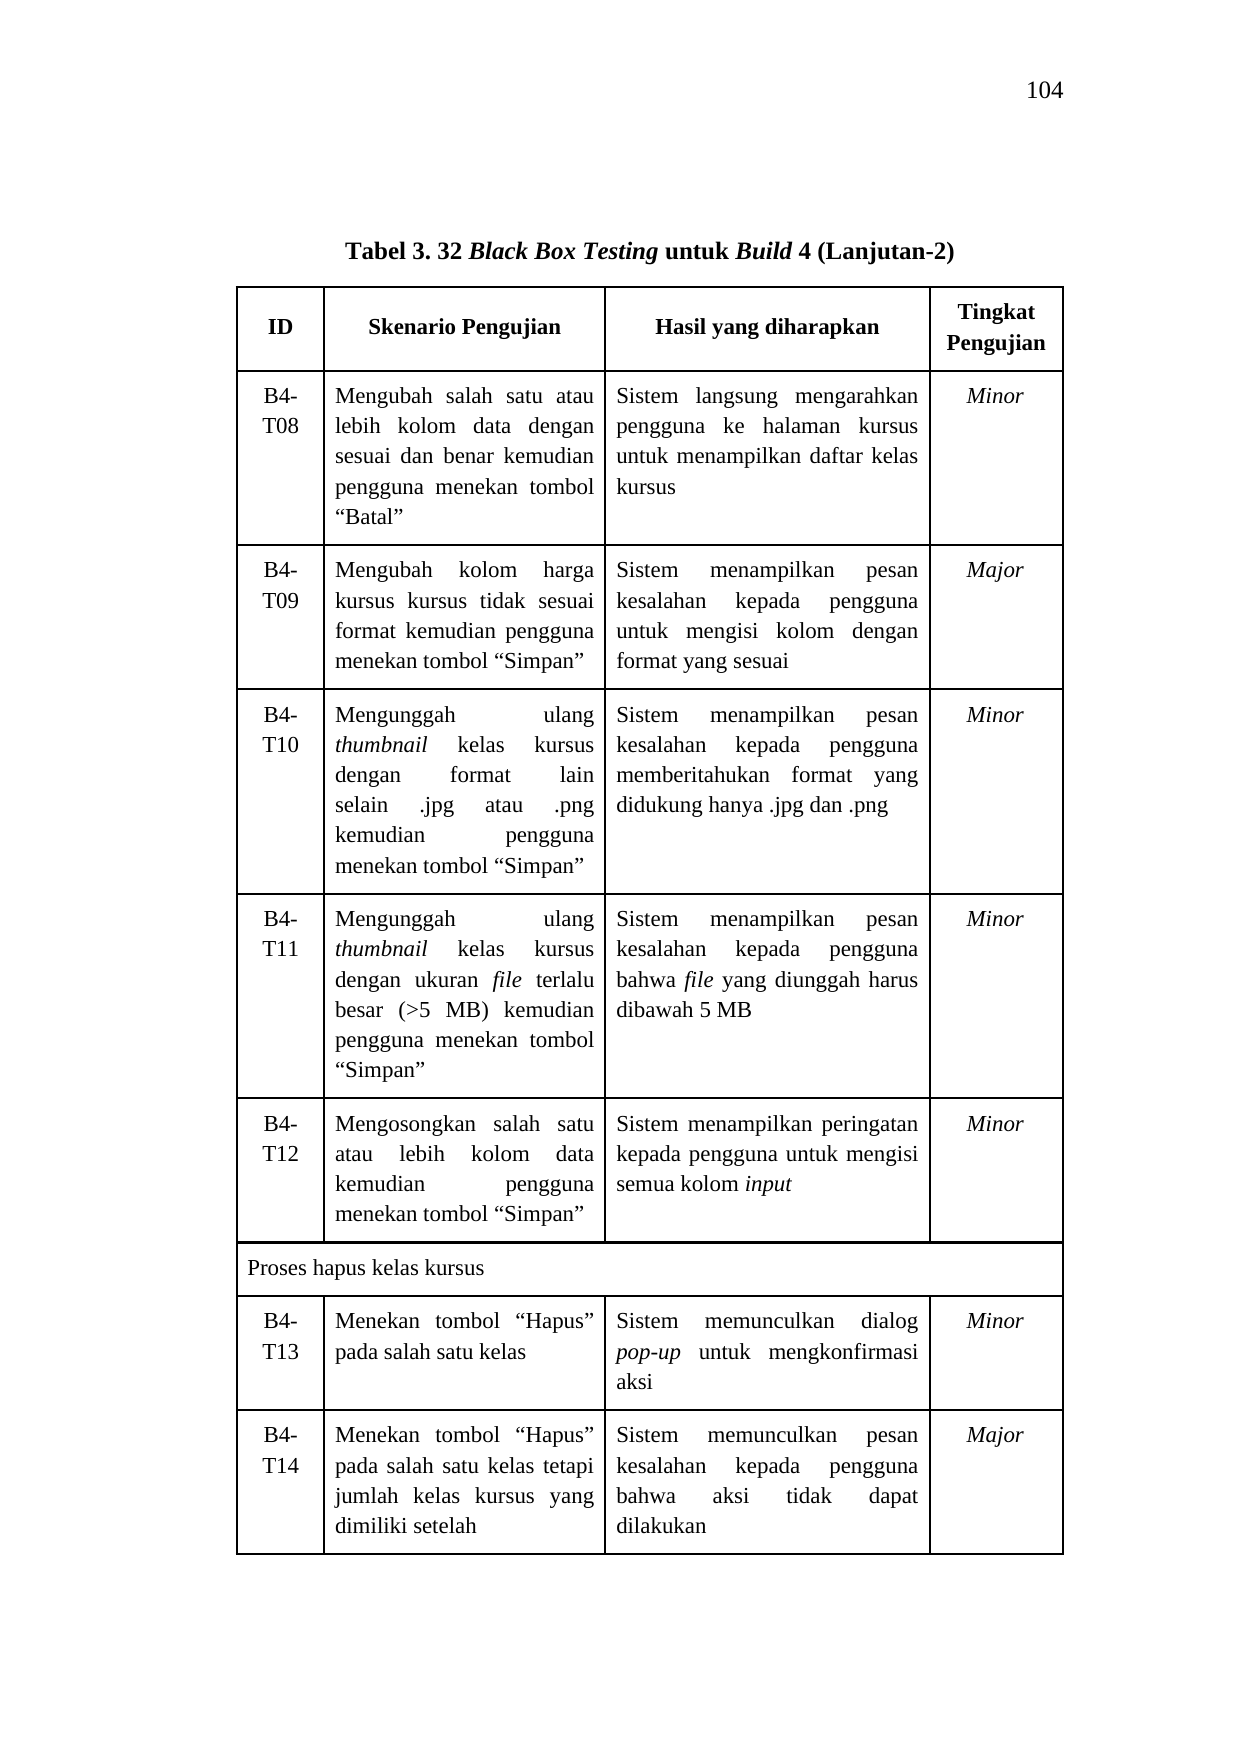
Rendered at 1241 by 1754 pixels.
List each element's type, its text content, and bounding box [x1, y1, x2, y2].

table_cell Minor [931, 895, 1062, 1097]
table_cell Minor [931, 1099, 1062, 1241]
table_cell Sistem memunculkan dialog pop-up untuk mengkonfirmasi aksi [606, 1297, 929, 1409]
table_cell Sistem memunculkan pesan kesalahan kepada pengguna bahwa aksi tidak dapat dilakukan [606, 1411, 929, 1553]
table_cell B4-T08 [238, 372, 323, 544]
table_cell Sistem menampilkan pesan kesalahan kepada pengguna memberitahukan format yang didukung hanya .jpg dan .png [606, 690, 929, 893]
table_cell Mengubah salah satu atau lebih kolom data dengan sesuai dan benar kemudian pengguna menekan tombol “Batal” [325, 372, 604, 544]
table_cell B4-T13 [238, 1297, 323, 1409]
table_cell B4-T10 [238, 690, 323, 893]
table_cell Mengubah kolom harga kursus kursus tidak sesuai format kemudian pengguna menekan tombol “Simpan” [325, 546, 604, 688]
table_cell Menekan tombol “Hapus” pada salah satu kelas [325, 1297, 604, 1409]
table_cell Mengosongkan salah satu atau lebih kolom data kemudian pengguna menekan tombol “Simpan” [325, 1099, 604, 1241]
table_cell Sistem menampilkan pesan kesalahan kepada pengguna bahwa file yang diunggah harus dibawah 5 MB [606, 895, 929, 1097]
table_cell Minor [931, 372, 1062, 544]
table_header Hasil yang diharapkan [606, 288, 929, 369]
table_cell Proses hapus kelas kursus [238, 1244, 1062, 1295]
text Tabel 3. 32 Black Box Testing untuk Build 4 (Lanjutan-2) [236, 236, 1063, 265]
table_cell Menekan tombol “Hapus” pada salah satu kelas tetapi jumlah kelas kursus yang dimiliki setelah [325, 1411, 604, 1553]
table_cell Mengunggah ulang thumbnail kelas kursus dengan ukuran file terlalu besar (>5 MB) kemudian pengguna menekan tombol “Simpan” [325, 895, 604, 1097]
table_cell Minor [931, 690, 1062, 893]
table_cell Sistem langsung mengarahkan pengguna ke halaman kursus untuk menampilkan daftar kelas kursus [606, 372, 929, 544]
table_header Tingkat Pengujian [931, 288, 1062, 369]
table_header Skenario Pengujian [325, 288, 604, 369]
table_cell Minor [931, 1297, 1062, 1409]
table_cell B4-T14 [238, 1411, 323, 1553]
table_cell Major [931, 1411, 1062, 1553]
table_cell Mengunggah ulang thumbnail kelas kursus dengan format lain selain .jpg atau .png kemudian pengguna menekan tombol “Simpan” [325, 690, 604, 893]
table_cell B4-T11 [238, 895, 323, 1097]
table_cell B4-T09 [238, 546, 323, 688]
table_cell Major [931, 546, 1062, 688]
table_cell B4-T12 [238, 1099, 323, 1241]
table_header ID [238, 288, 323, 369]
table_cell Sistem menampilkan pesan kesalahan kepada pengguna untuk mengisi kolom dengan format yang sesuai [606, 546, 929, 688]
table_cell Sistem menampilkan peringatan kepada pengguna untuk mengisi semua kolom input [606, 1099, 929, 1241]
